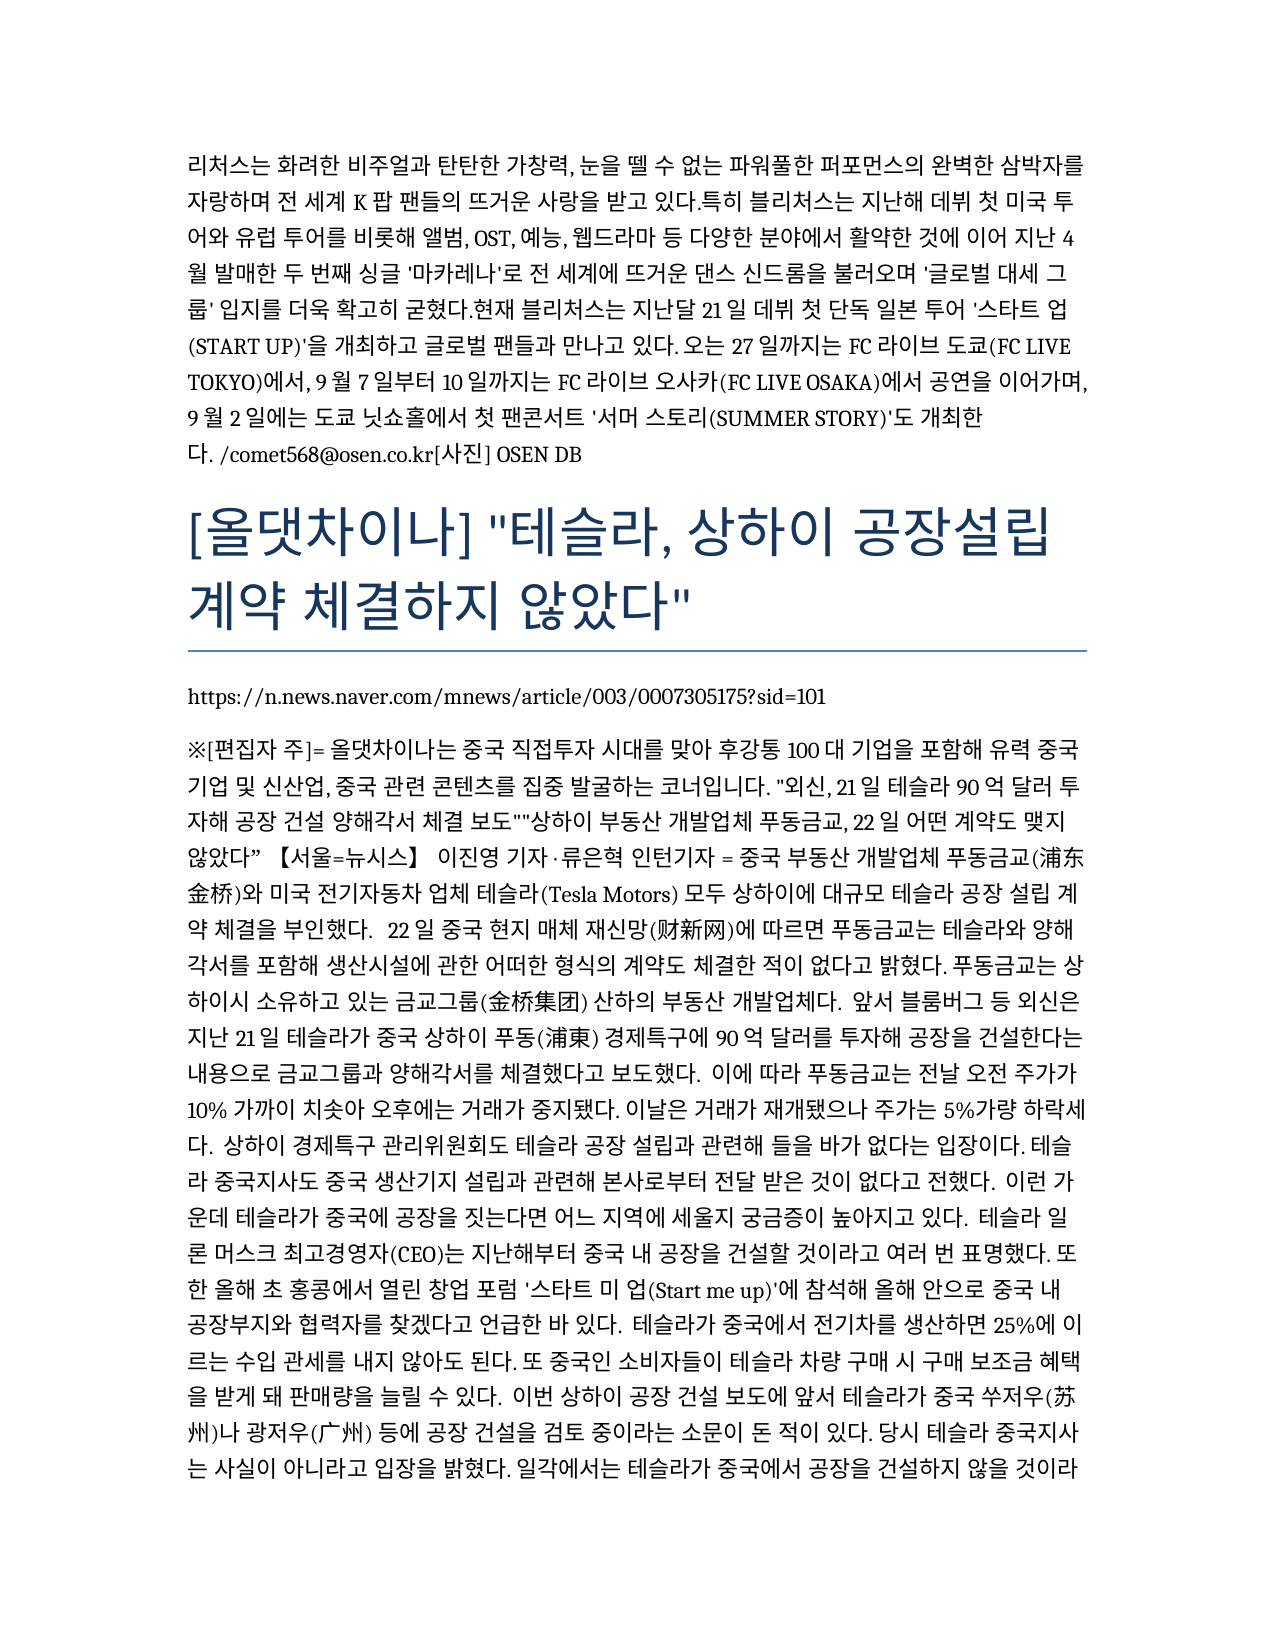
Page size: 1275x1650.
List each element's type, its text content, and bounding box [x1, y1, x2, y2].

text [187, 150, 1087, 469]
title [올댓차이나] "테슬라, 상하이 공장설립 계약 체결하지 않았다" [187, 494, 1087, 652]
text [187, 734, 1087, 1484]
text https://n.news.naver.com/mnews/article/003/0007305175?sid=101 [187, 683, 1087, 710]
